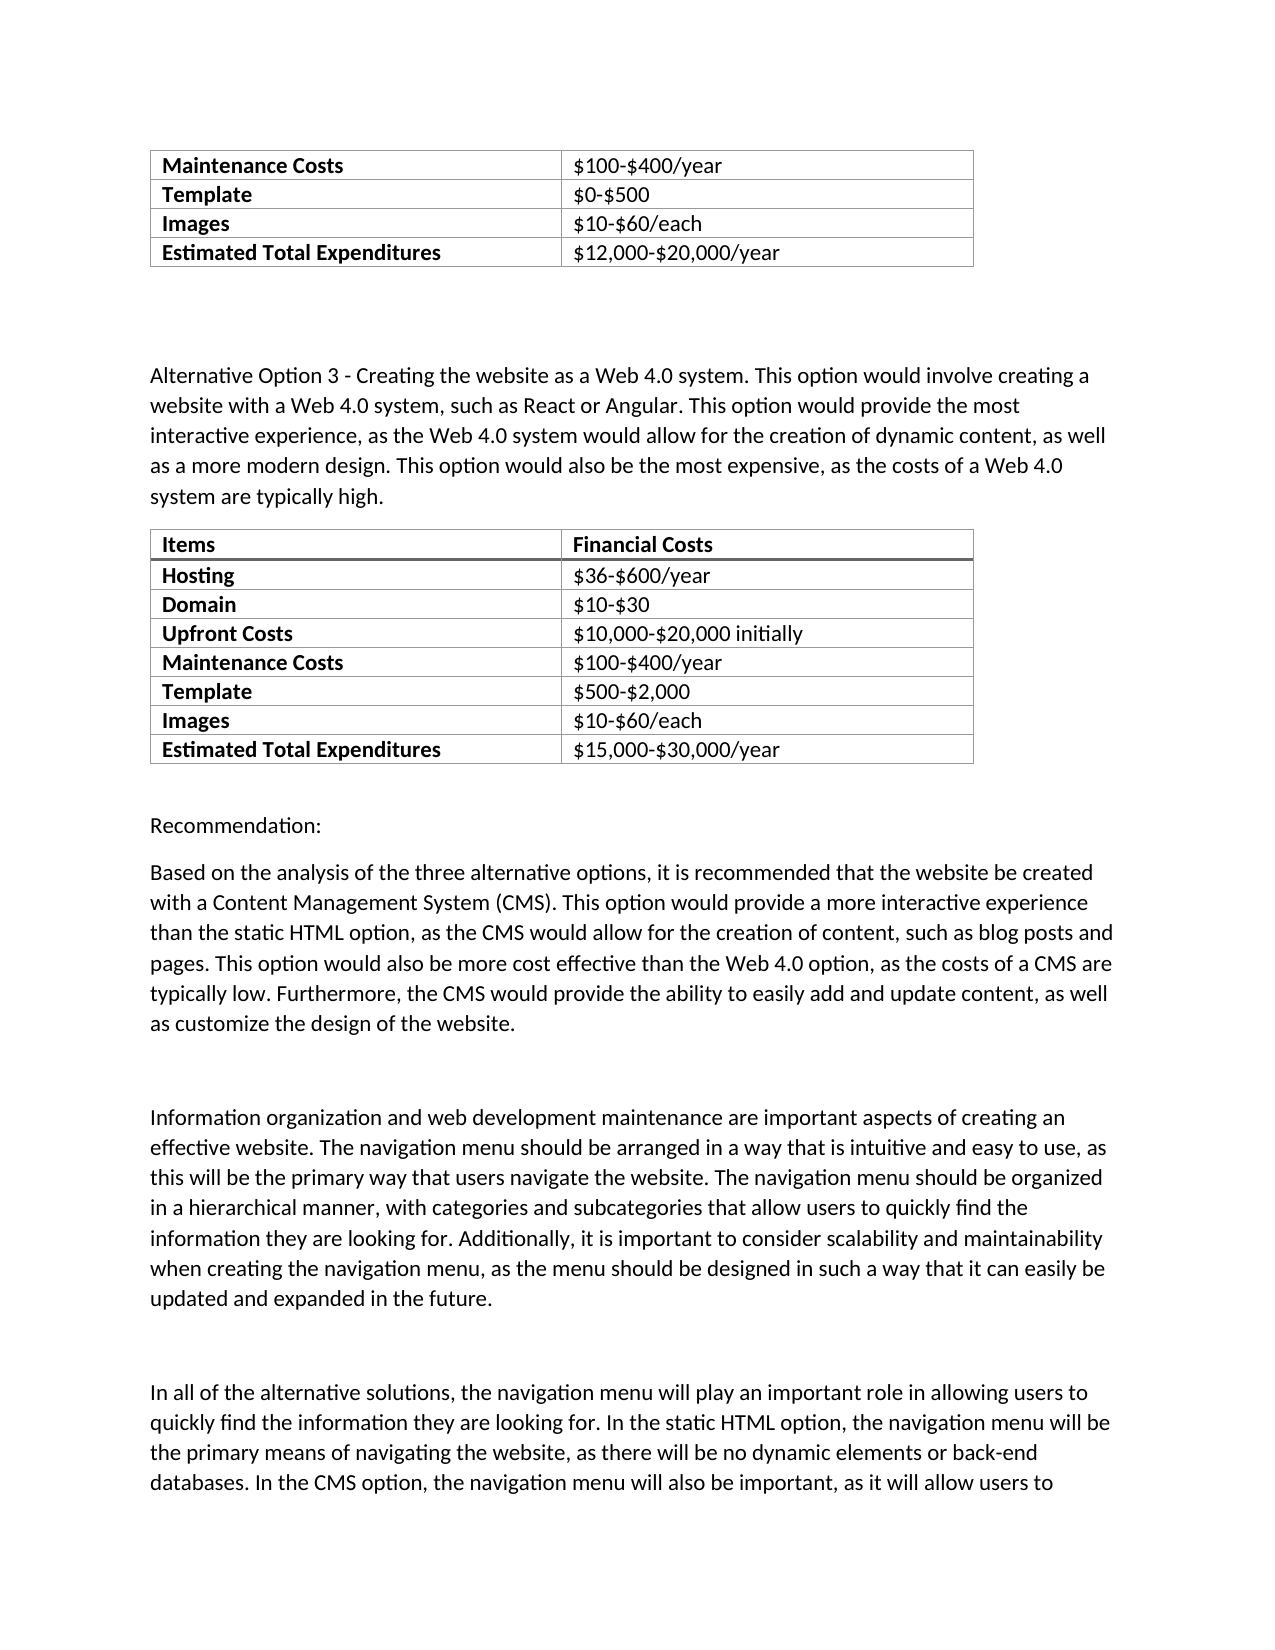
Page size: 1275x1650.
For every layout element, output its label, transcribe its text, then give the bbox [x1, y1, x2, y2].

text Alternative Option 3 - Creating the website as a Web 4.0 system. This option would involve creating a website with a Web 4.0 system, such as React or Angular. This option would provide the most interactive experience, as the Web 4.0 system would allow for the creation of dynamic content, as well as a more modern design. This option would also be the most expensive, as the costs of a Web 4.0 system are typically high. [150, 361, 1125, 510]
table_cell $10-$60/each [562, 706, 973, 734]
text Information organization and web development maintenance are important aspects of creating an effective website. The navigation menu should be arranged in a way that is intuitive and easy to use, as this will be the primary way that users navigate the website. The navigation menu should be organized in a hierarchical manner, with categories and subcategories that allow users to quickly find the information they are looking for. Additionally, it is important to consider scalability and maintainability when creating the navigation menu, as the menu should be designed in such a way that it can easily be updated and expanded in the future. [150, 1103, 1125, 1312]
table_cell Estimated Total Expenditures [151, 238, 561, 266]
table_cell $10-$60/each [562, 209, 973, 237]
table_cell Template [151, 677, 561, 705]
table_cell Domain [151, 590, 561, 618]
table_cell Maintenance Costs [151, 151, 561, 179]
table_cell Images [151, 706, 561, 734]
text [150, 1378, 1125, 1497]
table_cell Hosting [151, 561, 561, 589]
table_cell Estimated Total Expenditures [151, 735, 561, 763]
table_cell $10-$30 [562, 590, 973, 618]
text Recommendation: [150, 811, 1125, 839]
table_cell Maintenance Costs [151, 648, 561, 676]
table_cell $100-$400/year [562, 648, 973, 676]
table_cell $15,000-$30,000/year [562, 735, 973, 763]
table_cell $0-$500 [562, 180, 973, 208]
text Based on the analysis of the three alternative options, it is recommended that the website be created with a Content Management System (CMS). This option would provide a more interactive experience than the static HTML option, as the CMS would allow for the creation of content, such as blog posts and pages. This option would also be more cost effective than the Web 4.0 option, as the costs of a CMS are typically low. Furthermore, the CMS would provide the ability to easily add and update content, as well as customize the design of the website. [150, 858, 1125, 1037]
table_cell Template [151, 180, 561, 208]
table_cell $36-$600/year [562, 561, 973, 589]
table_cell $12,000-$20,000/year [562, 238, 973, 266]
table_header Financial Costs [562, 530, 973, 558]
table_cell Upfront Costs [151, 619, 561, 647]
table_cell $10,000-$20,000 initially [562, 619, 973, 647]
table_header Items [151, 530, 561, 558]
table_cell $100-$400/year [562, 151, 973, 179]
table_cell Images [151, 209, 561, 237]
table_cell $500-$2,000 [562, 677, 973, 705]
